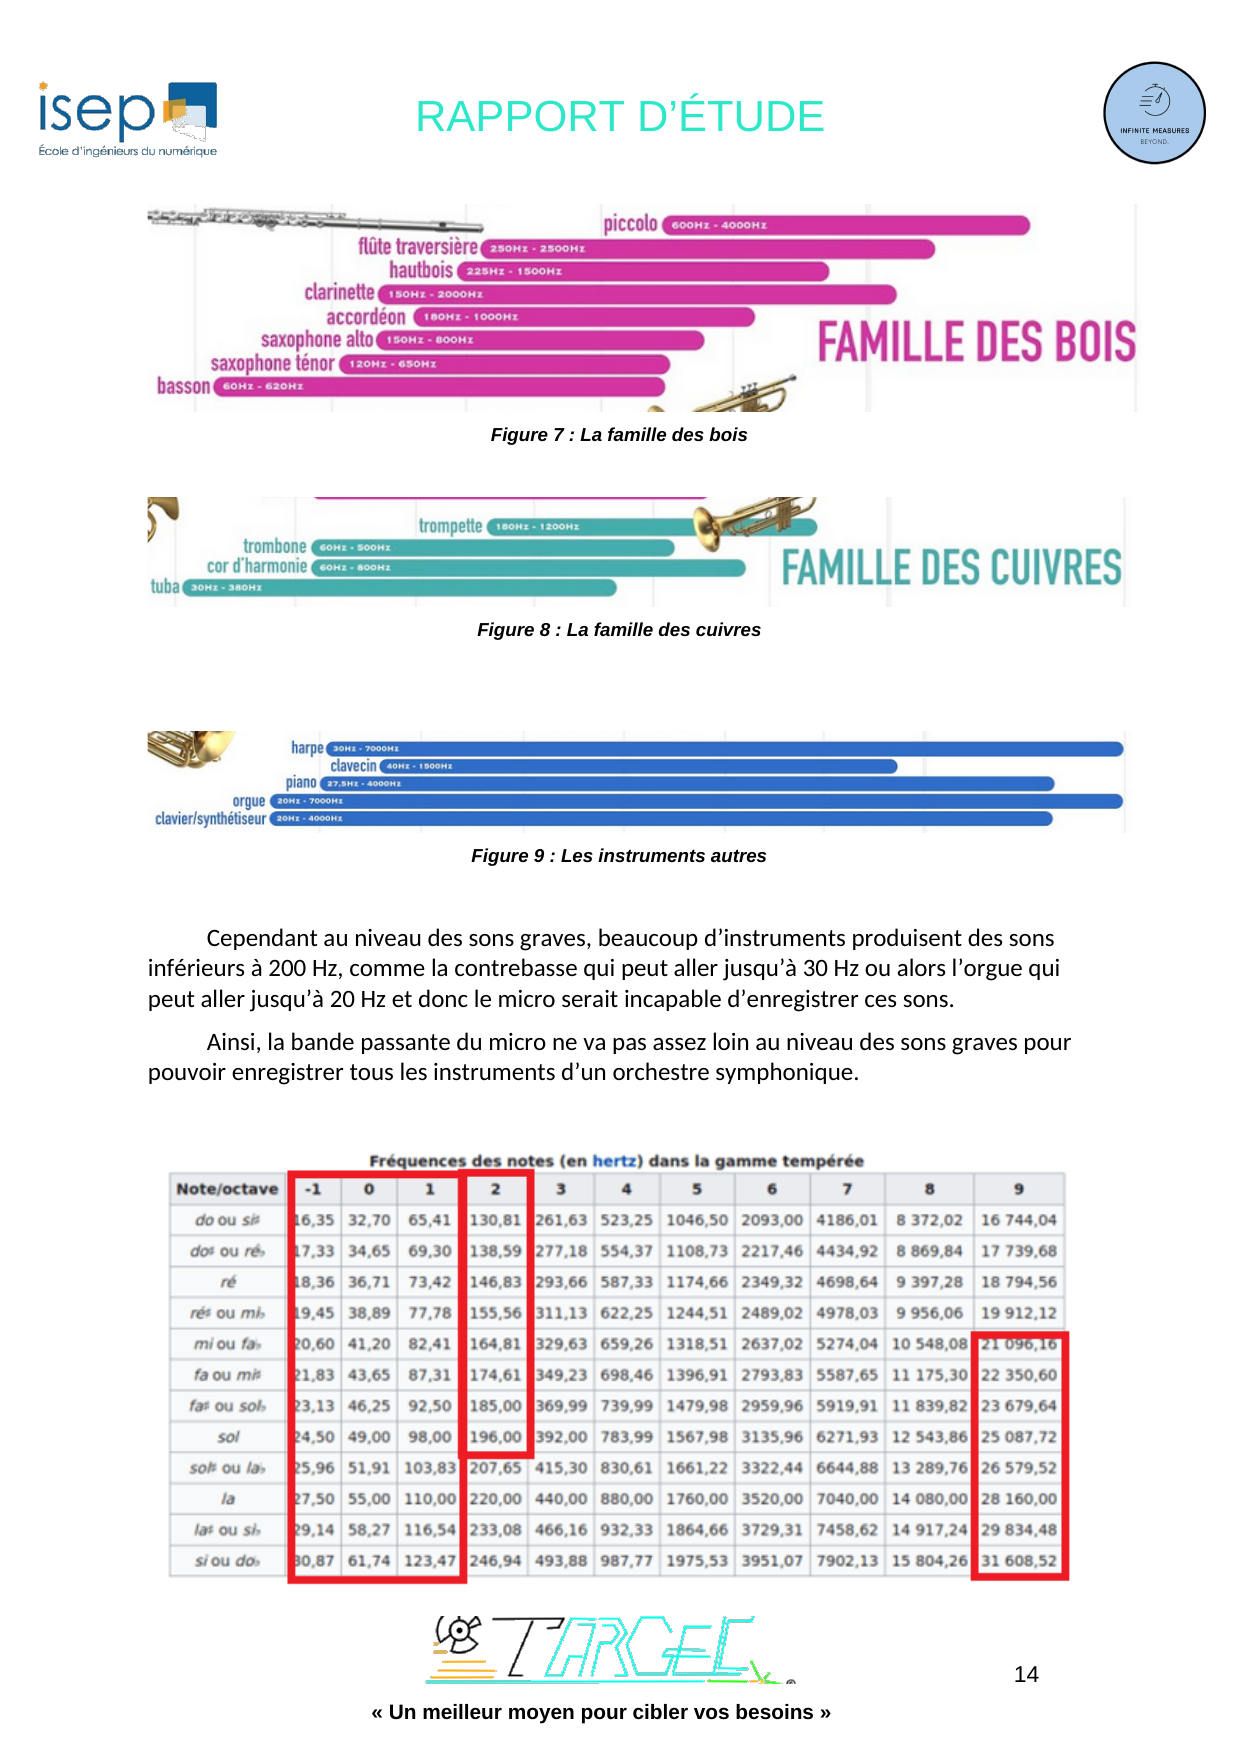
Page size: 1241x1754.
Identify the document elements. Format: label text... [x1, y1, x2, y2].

picture [32, 76, 223, 162]
text Cependant au niveau des sons graves, beaucoup d’instruments produisent des sons inférieurs à 200 Hz, comme la contrebasse qui peut aller jusqu’à 30 Hz ou alors l’orgue qui peut aller jusqu’à 20 Hz et donc le micro serait incapable d’enregistrer ces sons. [148, 922, 1093, 1013]
picture [147, 497, 1132, 607]
picture [147, 731, 1139, 833]
text Ainsi, la bande passante du micro ne va pas assez loin au niveau des sons graves pour pouvoir enregistrer tous les instruments d’un orchestre symphonique. [148, 1026, 1093, 1087]
picture [147, 1138, 1093, 1592]
picture [1092, 55, 1218, 173]
picture [410, 1616, 801, 1684]
picture [147, 204, 1142, 412]
